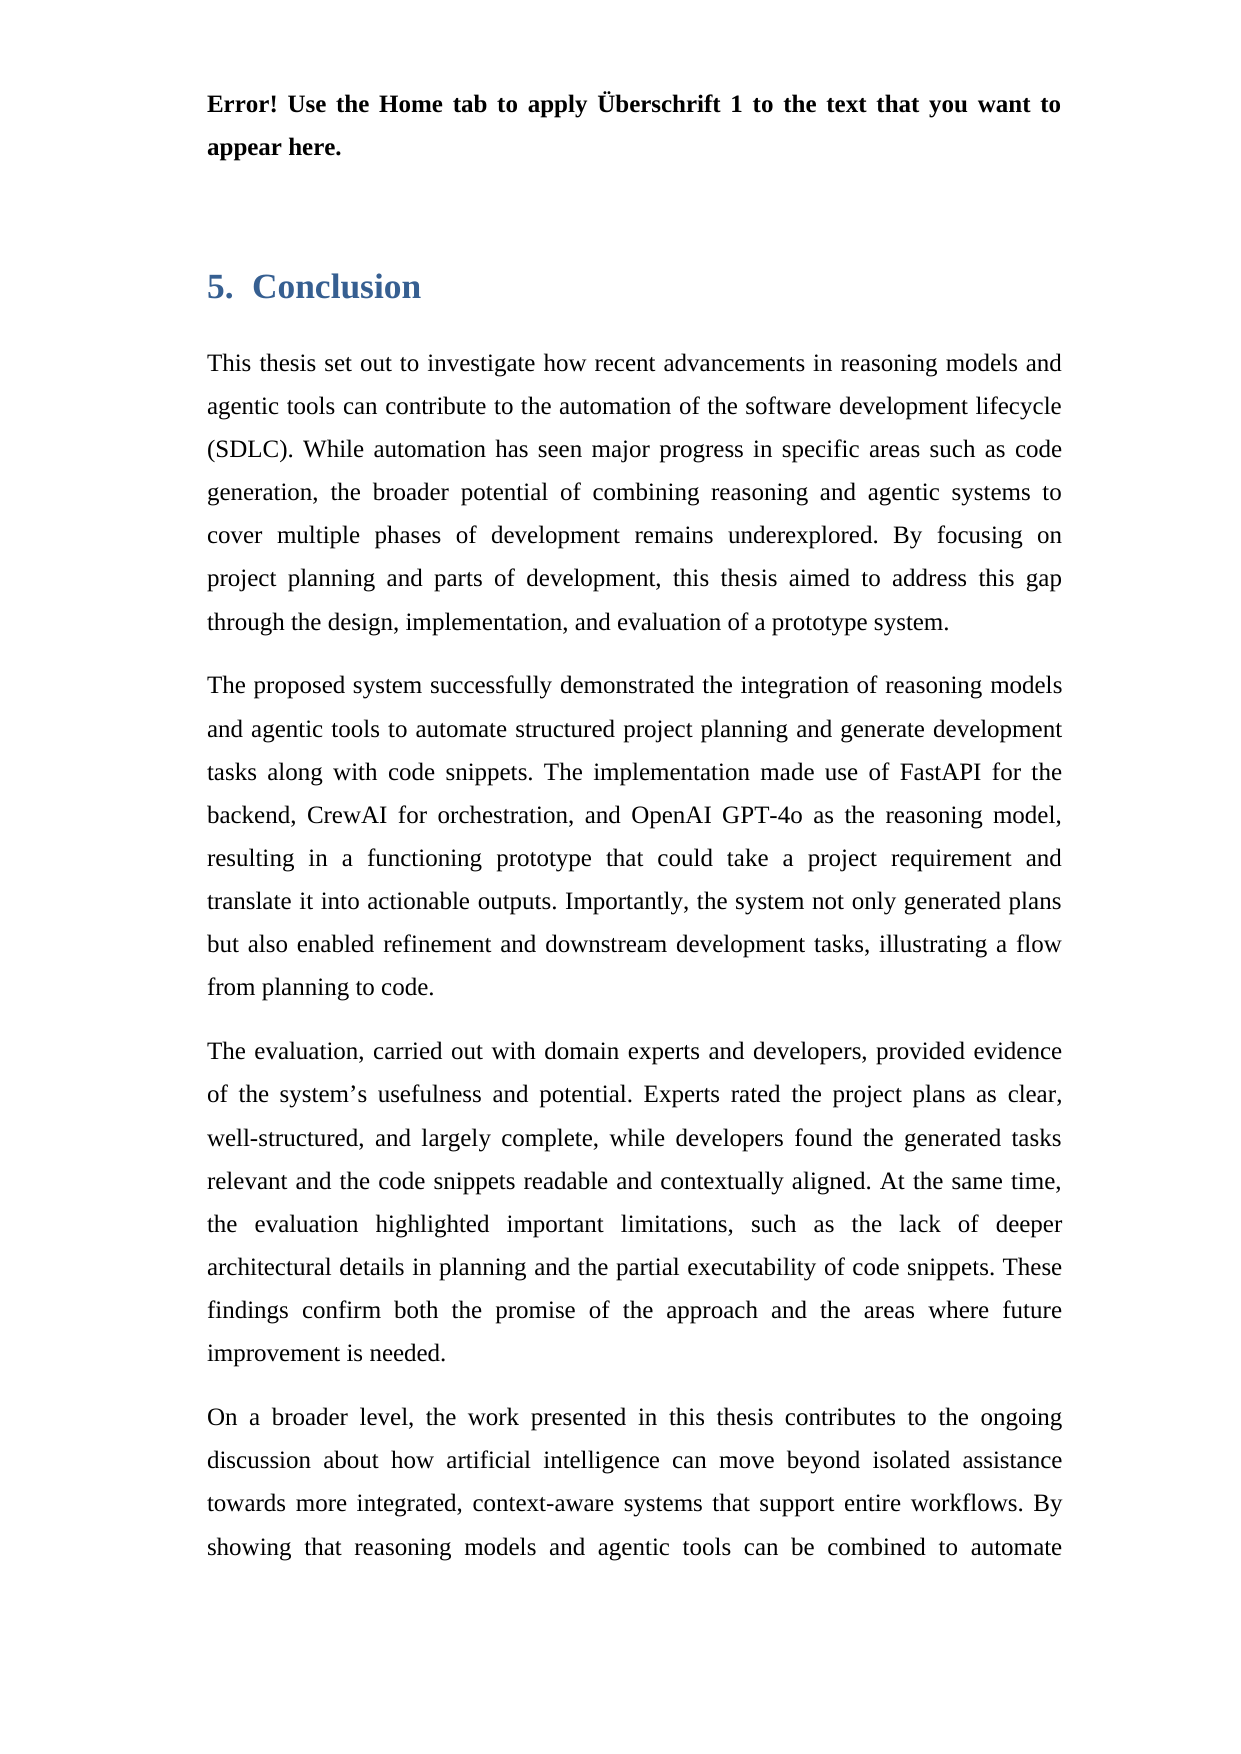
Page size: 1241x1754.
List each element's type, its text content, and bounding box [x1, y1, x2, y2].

text The proposed system successfully demonstrated the integration of reasoning models and agentic tools to automate structured project planning and generate development tasks along with code snippets. The implementation made use of FastAPI for the backend, CrewAI for orchestration, and OpenAI GPT-4o as the reasoning model, resulting in a functioning prototype that could take a project requirement and translate it into actionable outputs. Importantly, the system not only generated plans but also enabled refinement and downstream development tasks, illustrating a flow from planning to code. [207, 671, 1063, 1001]
text This thesis set out to investigate how recent advancements in reasoning models and agentic tools can contribute to the automation of the software development lifecycle (SDLC). While automation has seen major progress in specific areas such as code generation, the broader potential of combining reasoning and agentic systems to cover multiple phases of development remains underexplored. By focusing on project planning and parts of development, this thesis aimed to address this gap through the design, implementation, and evaluation of a prototype system. [207, 348, 1063, 635]
text The evaluation, carried out with domain experts and developers, provided evidence of the system’s usefulness and potential. Experts rated the project plans as clear, well-structured, and largely complete, while developers found the generated tasks relevant and the code snippets readable and contextually aligned. At the same time, the evaluation highlighted important limitations, such as the lack of deeper architectural details in planning and the partial executability of code snippets. These findings confirm both the promise of the approach and the areas where future improvement is needed. [207, 1036, 1063, 1367]
subtitle Conclusion [207, 266, 1063, 307]
